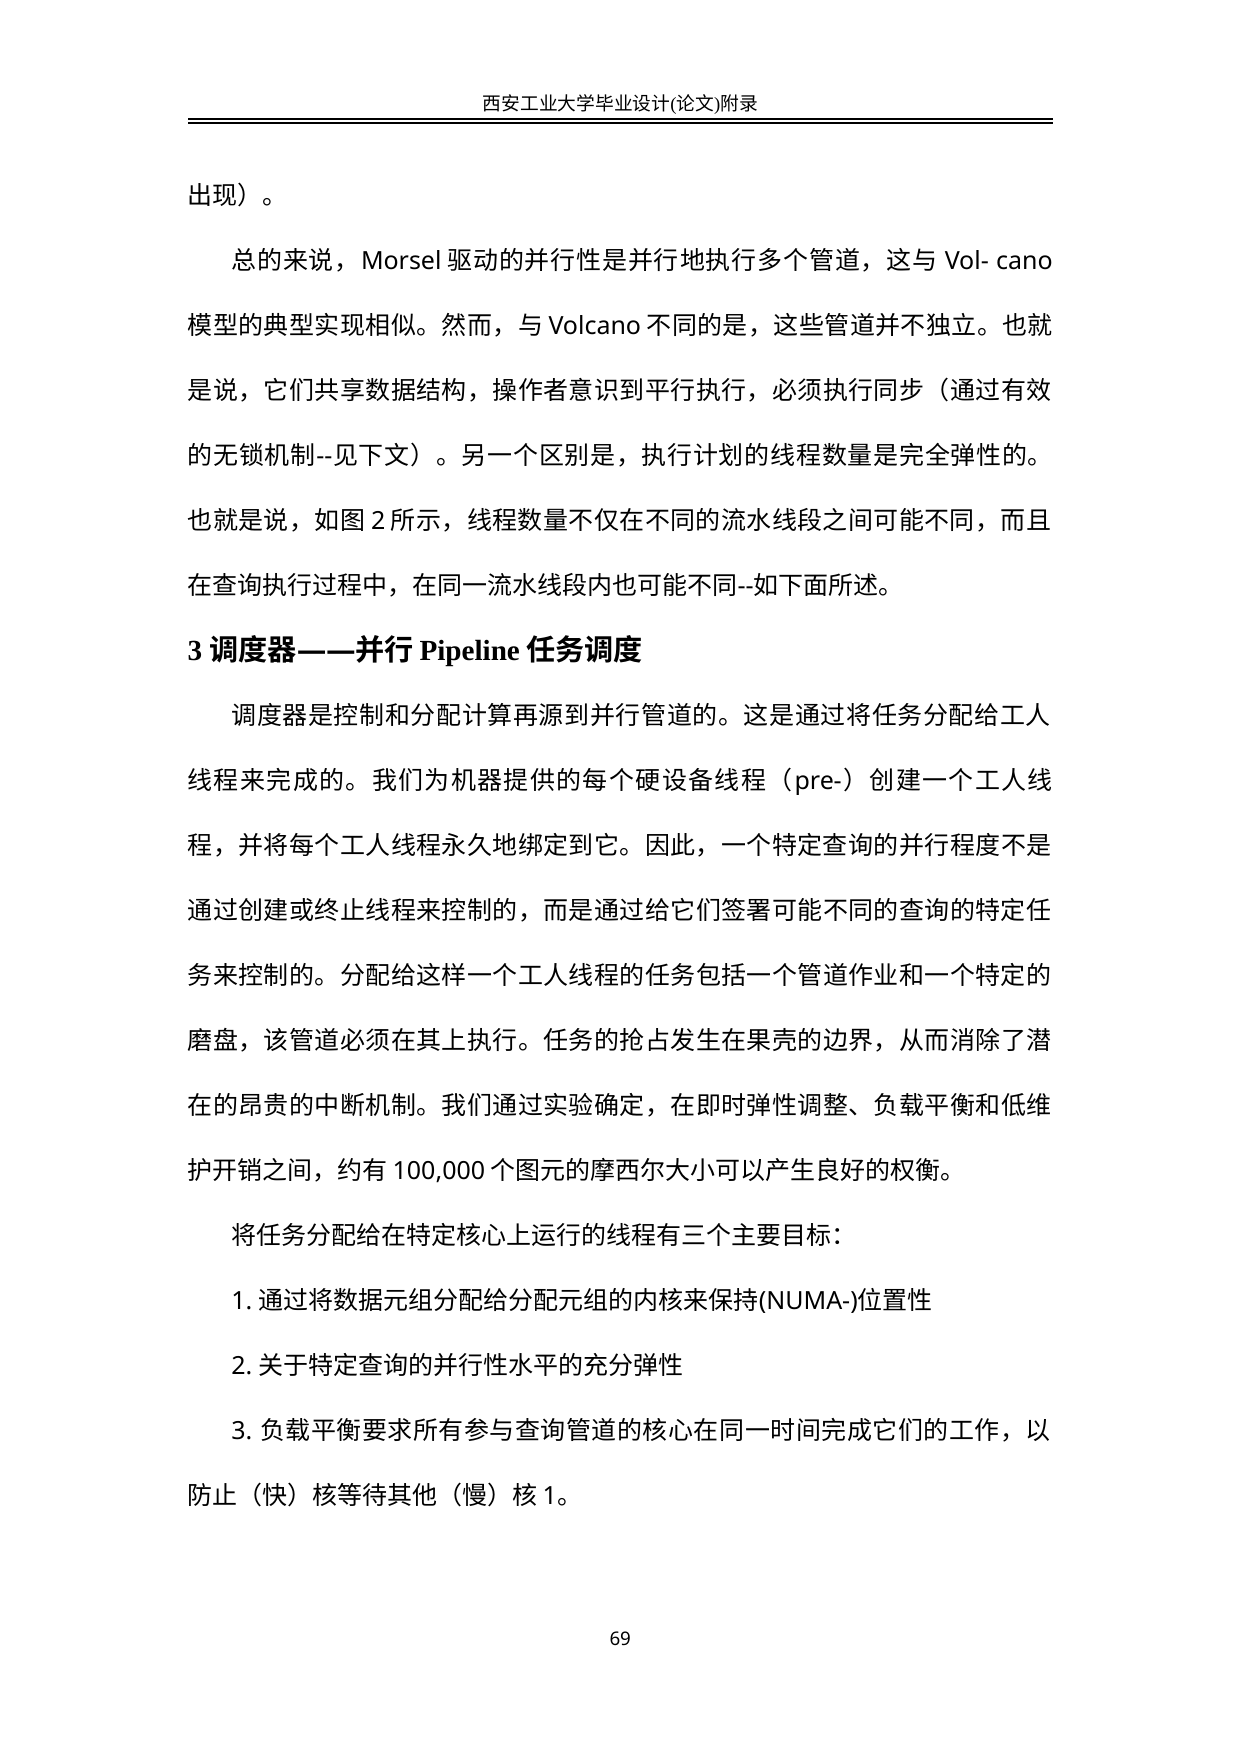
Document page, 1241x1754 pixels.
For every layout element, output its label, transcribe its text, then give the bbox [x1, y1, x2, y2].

text 3 调度器——并行Pipeline任务调度 [187, 617, 1053, 682]
text 3. 负载平衡要求所有参与查询管道的核心在同一时间完成它们的工作，以防止（快）核等待其他（慢）核1。 [187, 1397, 1053, 1527]
text 总的来说，Morsel驱动的并行性是并行地执行多个管道，这与Vol- cano模型的典型实现相似。然而，与Volcano不同的是，这些管道并不独立。也就是说，它们共享数据结构，操作者意识到平行执行，必须执行同步（通过有效的无锁机制--见下文）。另一个区别是，执行计划的线程数量是完全弹性的。也就是说，如图2所示，线程数量不仅在不同的流水线段之间可能不同，而且在查询执行过程中，在同一流水线段内也可能不同--如下面所述。 [187, 227, 1053, 617]
text 将任务分配给在特定核心上运行的线程有三个主要目标： [187, 1202, 1053, 1267]
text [187, 162, 1053, 227]
text 调度器是控制和分配计算再源到并行管道的。这是通过将任务分配给工人线程来完成的。我们为机器提供的每个硬设备线程（pre-）创建一个工人线程，并将每个工人线程永久地绑定到它。因此，一个特定查询的并行程度不是通过创建或终止线程来控制的，而是通过给它们签署可能不同的查询的特定任务来控制的。分配给这样一个工人线程的任务包括一个管道作业和一个特定的磨盘，该管道必须在其上执行。任务的抢占发生在果壳的边界，从而消除了潜在的昂贵的中断机制。我们通过实验确定，在即时弹性调整、负载平衡和低维护开销之间，约有100,000个图元的摩西尔大小可以产生良好的权衡。 [187, 682, 1053, 1202]
text 2. 关于特定查询的并行性水平的充分弹性 [187, 1332, 1053, 1397]
text 1. 通过将数据元组分配给分配元组的内核来保持(NUMA-)位置性 [187, 1267, 1053, 1332]
